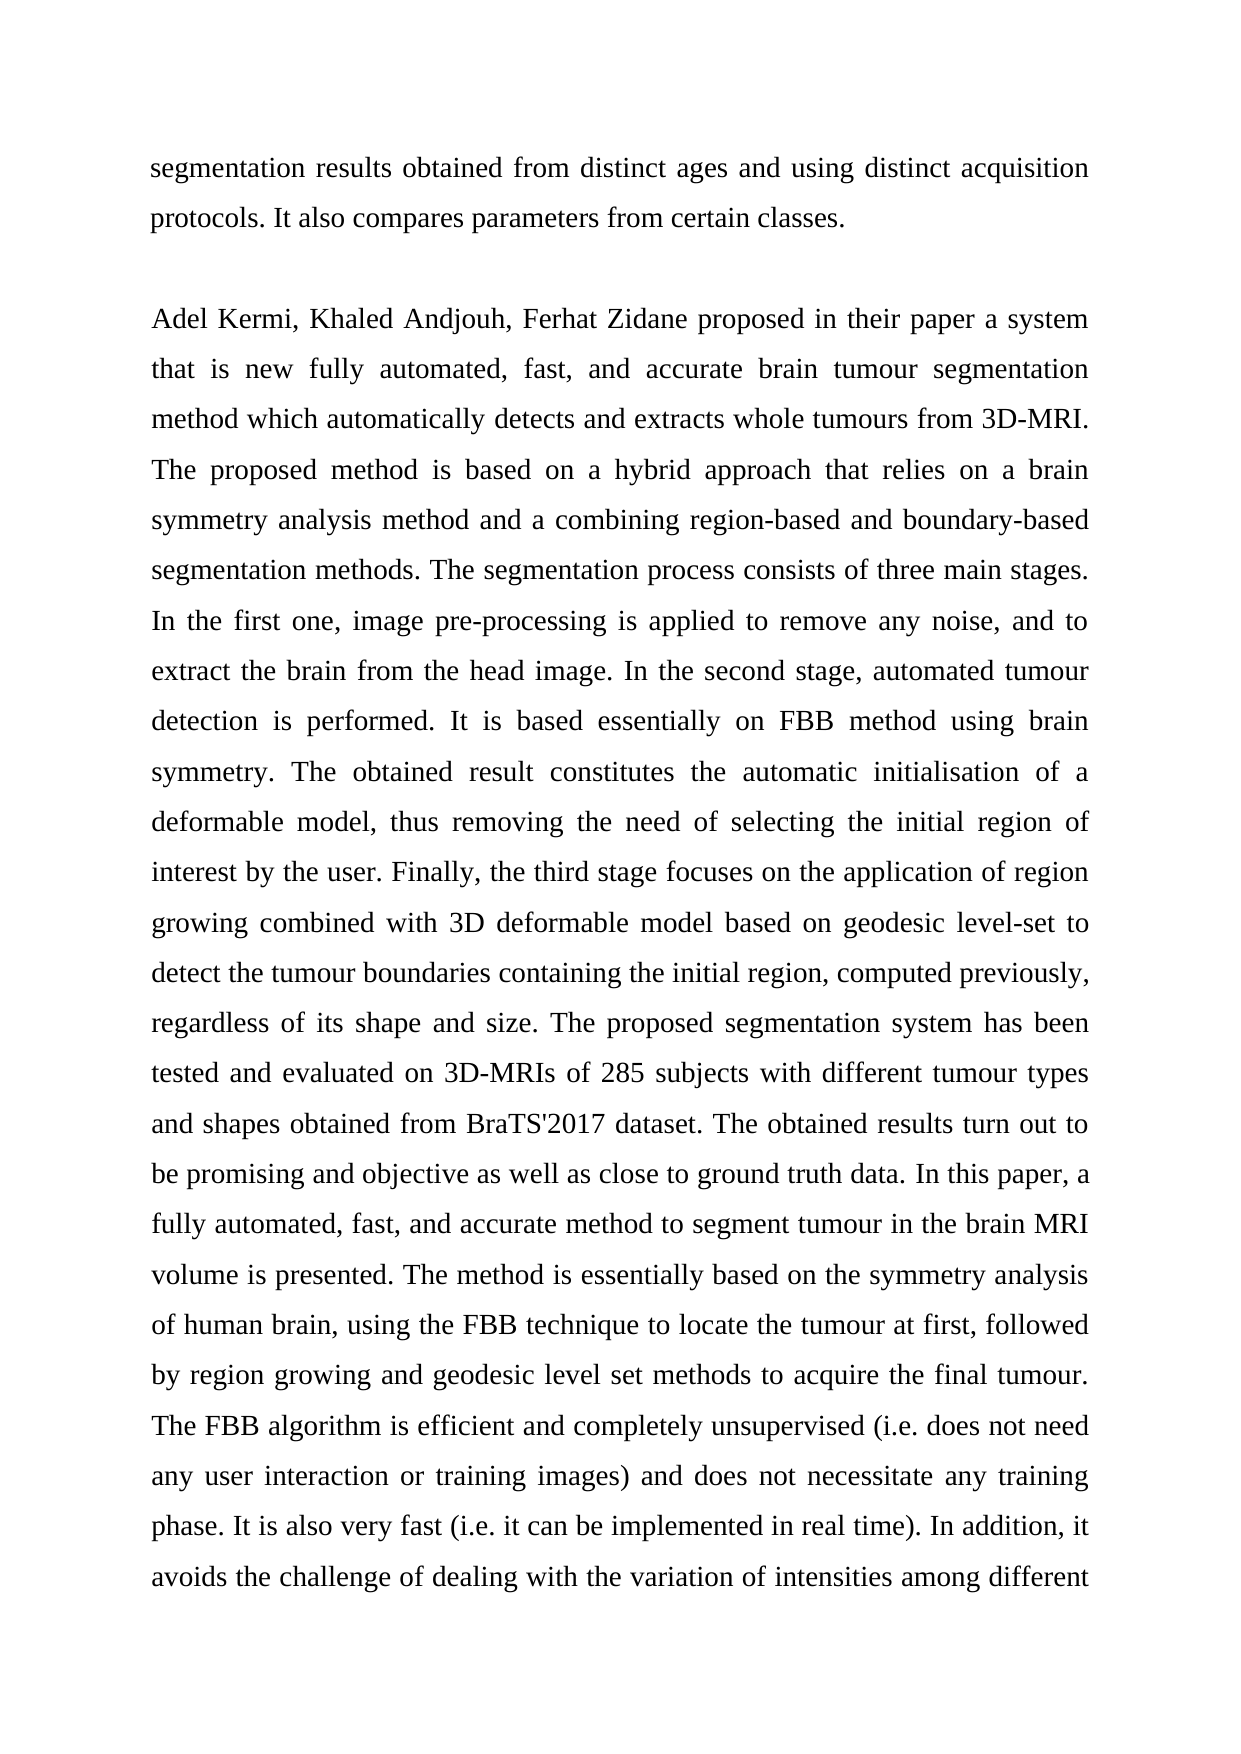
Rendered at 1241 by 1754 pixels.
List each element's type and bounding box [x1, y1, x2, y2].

text [151, 301, 1090, 1592]
text [150, 150, 1090, 234]
